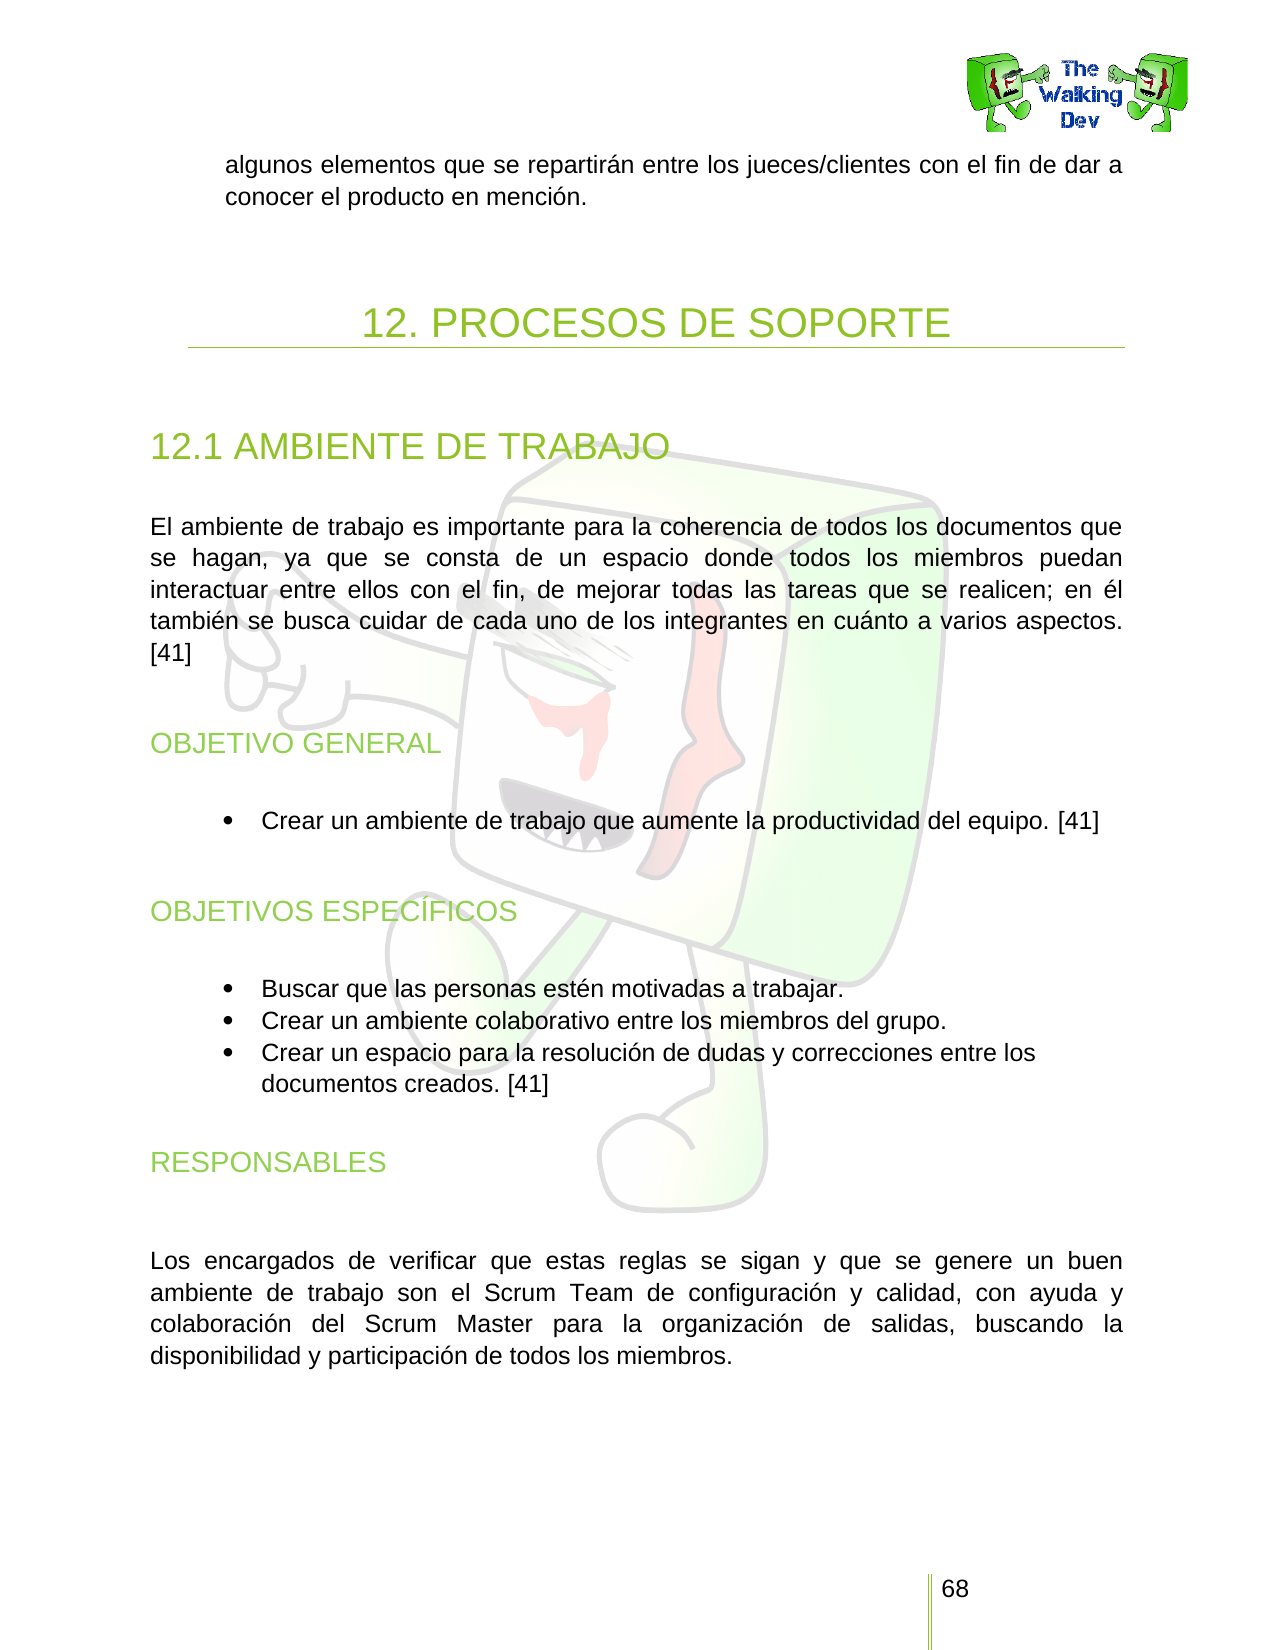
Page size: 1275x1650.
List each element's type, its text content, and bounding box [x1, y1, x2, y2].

list Crear un ambiente colaborativo entre los miembros del grupo. [224, 1006, 1125, 1035]
text El ambiente de trabajo es importante para la coherencia de todos los documentos que se hagan, ya que se consta de un espacio donde todos los miembros puedan interactuar entre ellos con el fin, de mejorar todas las tareas que se realicen; en él también se busca cuidar de cada uno de los integrantes en cuánto a varios aspectos. [150, 511, 1125, 666]
subtitle RESPONSABLES [150, 1145, 1125, 1179]
picture [965, 43, 1188, 132]
text Los encargados de verificar que estas reglas se sigan y que se genere un buen ambiente de trabajo son el Scrum Team de configuración y calidad, con ayuda y colaboración del Scrum Master para la organización de salidas, buscando la disponibilidad y participación de todos los miembros. [150, 1246, 1125, 1369]
subtitle OBJETIVO GENERAL [150, 726, 1125, 759]
list Buscar que las personas estén motivadas a trabajar. [224, 974, 1125, 1003]
list Crear un espacio para la resolución de dudas y correcciones entre los documentos creados. [224, 1038, 1125, 1098]
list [187, 150, 1125, 210]
list Crear un ambiente de trabajo que aumente la productividad del equipo. [224, 806, 1125, 835]
subtitle 12.1 AMBIENTE DE TRABAJO [150, 424, 1125, 467]
subtitle OBJETIVOS ESPECÍFICOS [150, 894, 1125, 928]
subtitle 12. PROCESOS DE SOPORTE [187, 299, 1125, 348]
